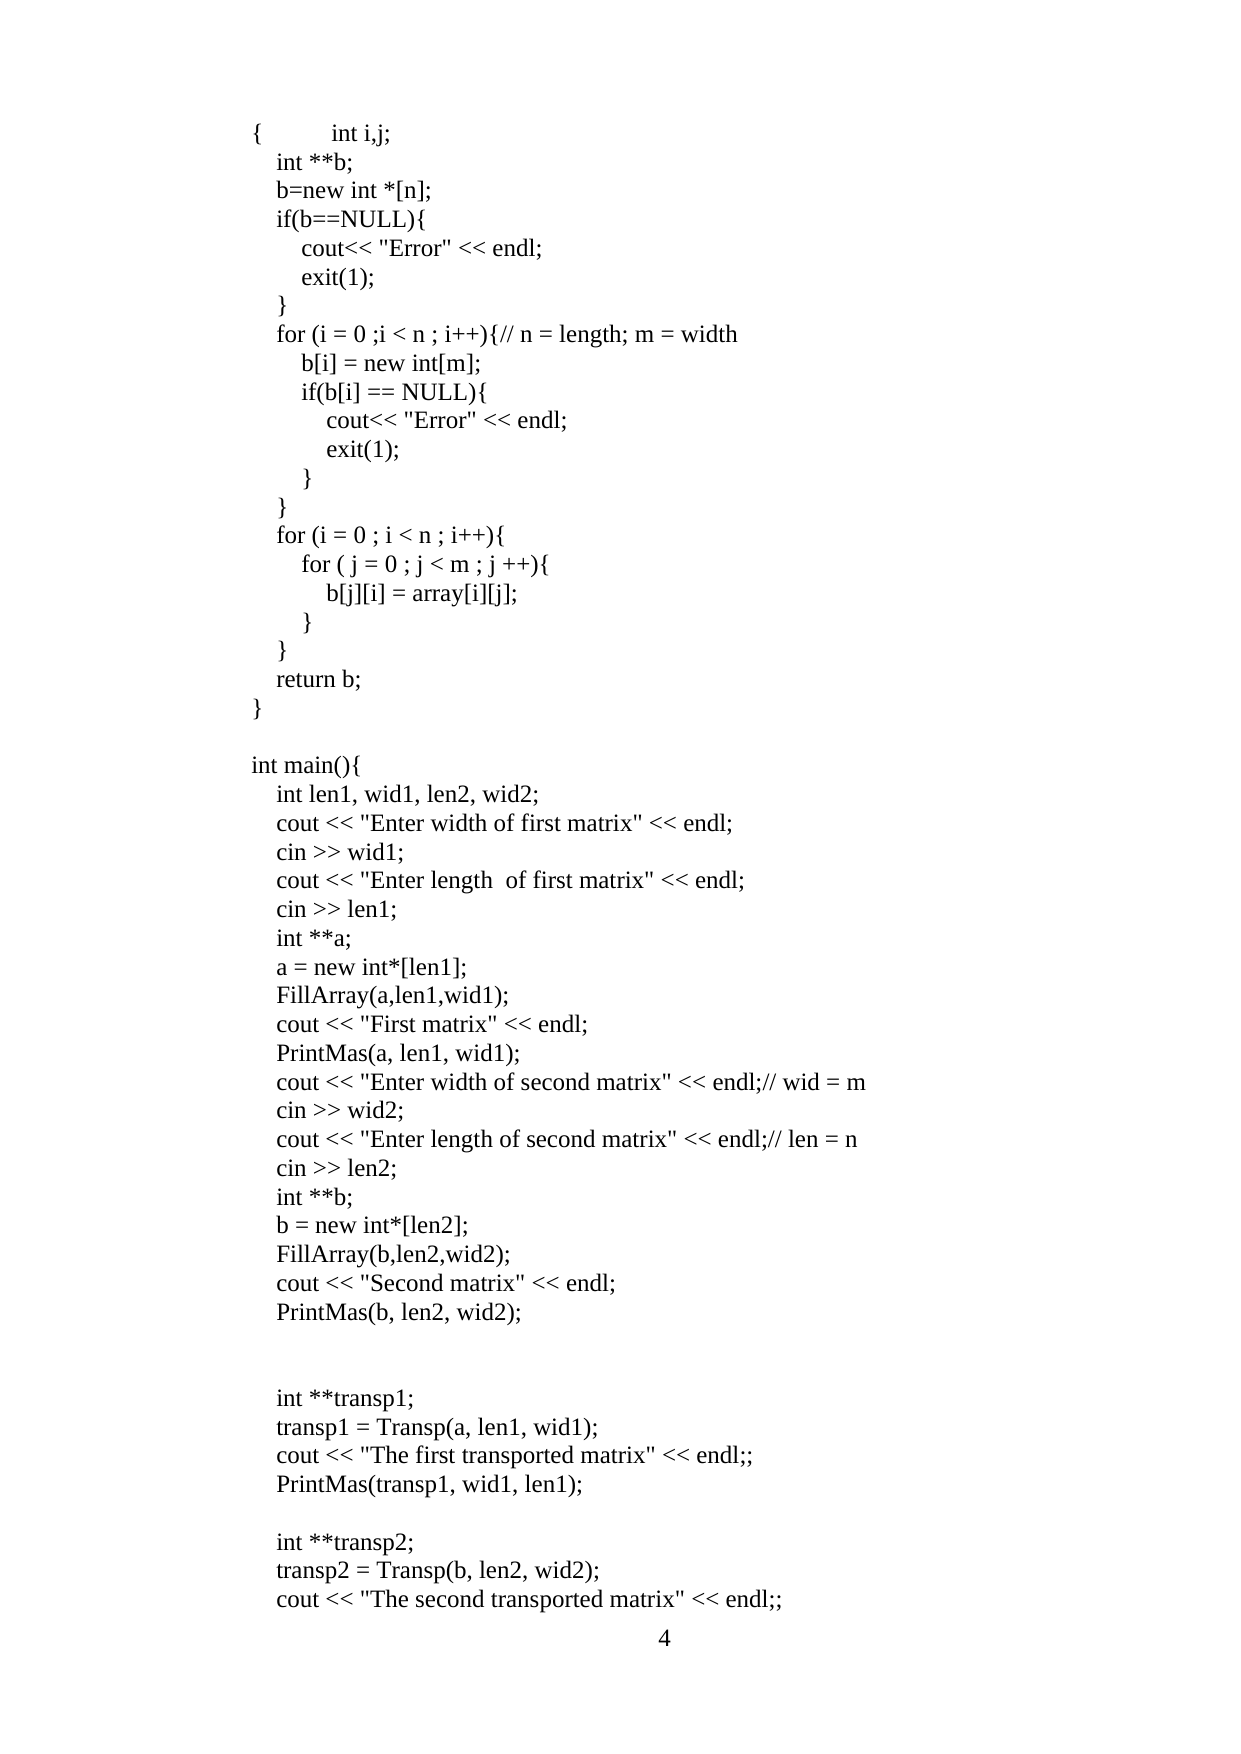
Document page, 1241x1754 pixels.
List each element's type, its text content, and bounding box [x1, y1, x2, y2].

text PrintMas(transp1, wid1, len1); [177, 1469, 1152, 1498]
text int **a; [177, 923, 1152, 952]
text int **b; [177, 147, 1152, 176]
text a = new int*[len1]; [177, 952, 1152, 981]
text } [177, 492, 1152, 521]
text for (i = 0 ;i < n ; i++){// n = length; m = width [177, 319, 1152, 348]
text b = new int*[len2]; [177, 1211, 1152, 1239]
text } [177, 636, 1152, 664]
text b[i] = new int[m]; [177, 348, 1152, 377]
text b=new int *[n]; [177, 176, 1152, 204]
text cout<< "Error" << endl; [177, 233, 1152, 262]
text cout << "Enter width of first matrix" << endl; [177, 808, 1152, 837]
text for ( j = 0 ; j < m ; j ++){ [177, 549, 1152, 578]
text cout << "Enter width of second matrix" << endl;// wid = m [177, 1067, 1152, 1096]
text for (i = 0 ; i < n ; i++){ [177, 521, 1152, 549]
text b[j][i] = array[i][j]; [177, 578, 1152, 607]
text FillArray(b,len2,wid2); [177, 1239, 1152, 1268]
text FillArray(a,len1,wid1); [177, 981, 1152, 1009]
text } [177, 463, 1152, 492]
text PrintMas(b, len2, wid2); [177, 1297, 1152, 1326]
text cin >> wid2; [177, 1096, 1152, 1124]
text transp1 = Transp(a, len1, wid1); [177, 1412, 1152, 1441]
text cin >> wid1; [177, 837, 1152, 866]
text cin >> len2; [177, 1153, 1152, 1182]
text int **transp2; [177, 1527, 1152, 1556]
text cin >> len1; [177, 894, 1152, 923]
text return b; [177, 664, 1152, 693]
text } [177, 291, 1152, 319]
text } [177, 693, 1152, 722]
text cout<< "Error" << endl; [177, 406, 1152, 434]
text } [177, 607, 1152, 636]
text exit(1); [177, 262, 1152, 291]
text cout << "The second transported matrix" << endl;; [177, 1584, 1152, 1613]
text transp2 = Transp(b, len2, wid2); [177, 1556, 1152, 1584]
text { int i,j; [177, 118, 1152, 147]
text if(b==NULL){ [177, 204, 1152, 233]
text int **b; [177, 1182, 1152, 1211]
text PrintMas(a, len1, wid1); [177, 1038, 1152, 1067]
text if(b[i] == NULL){ [177, 377, 1152, 406]
text cout << "Enter length of second matrix" << endl;// len = n [177, 1124, 1152, 1153]
text cout << "Enter length of first matrix" << endl; [177, 866, 1152, 894]
text exit(1); [177, 434, 1152, 463]
text int **transp1; [177, 1383, 1152, 1412]
text cout << "First matrix" << endl; [177, 1009, 1152, 1038]
text int len1, wid1, len2, wid2; [177, 779, 1152, 808]
text cout << "Second matrix" << endl; [177, 1268, 1152, 1297]
text cout << "The first transported matrix" << endl;; [177, 1441, 1152, 1469]
text int main(){ [177, 751, 1152, 779]
